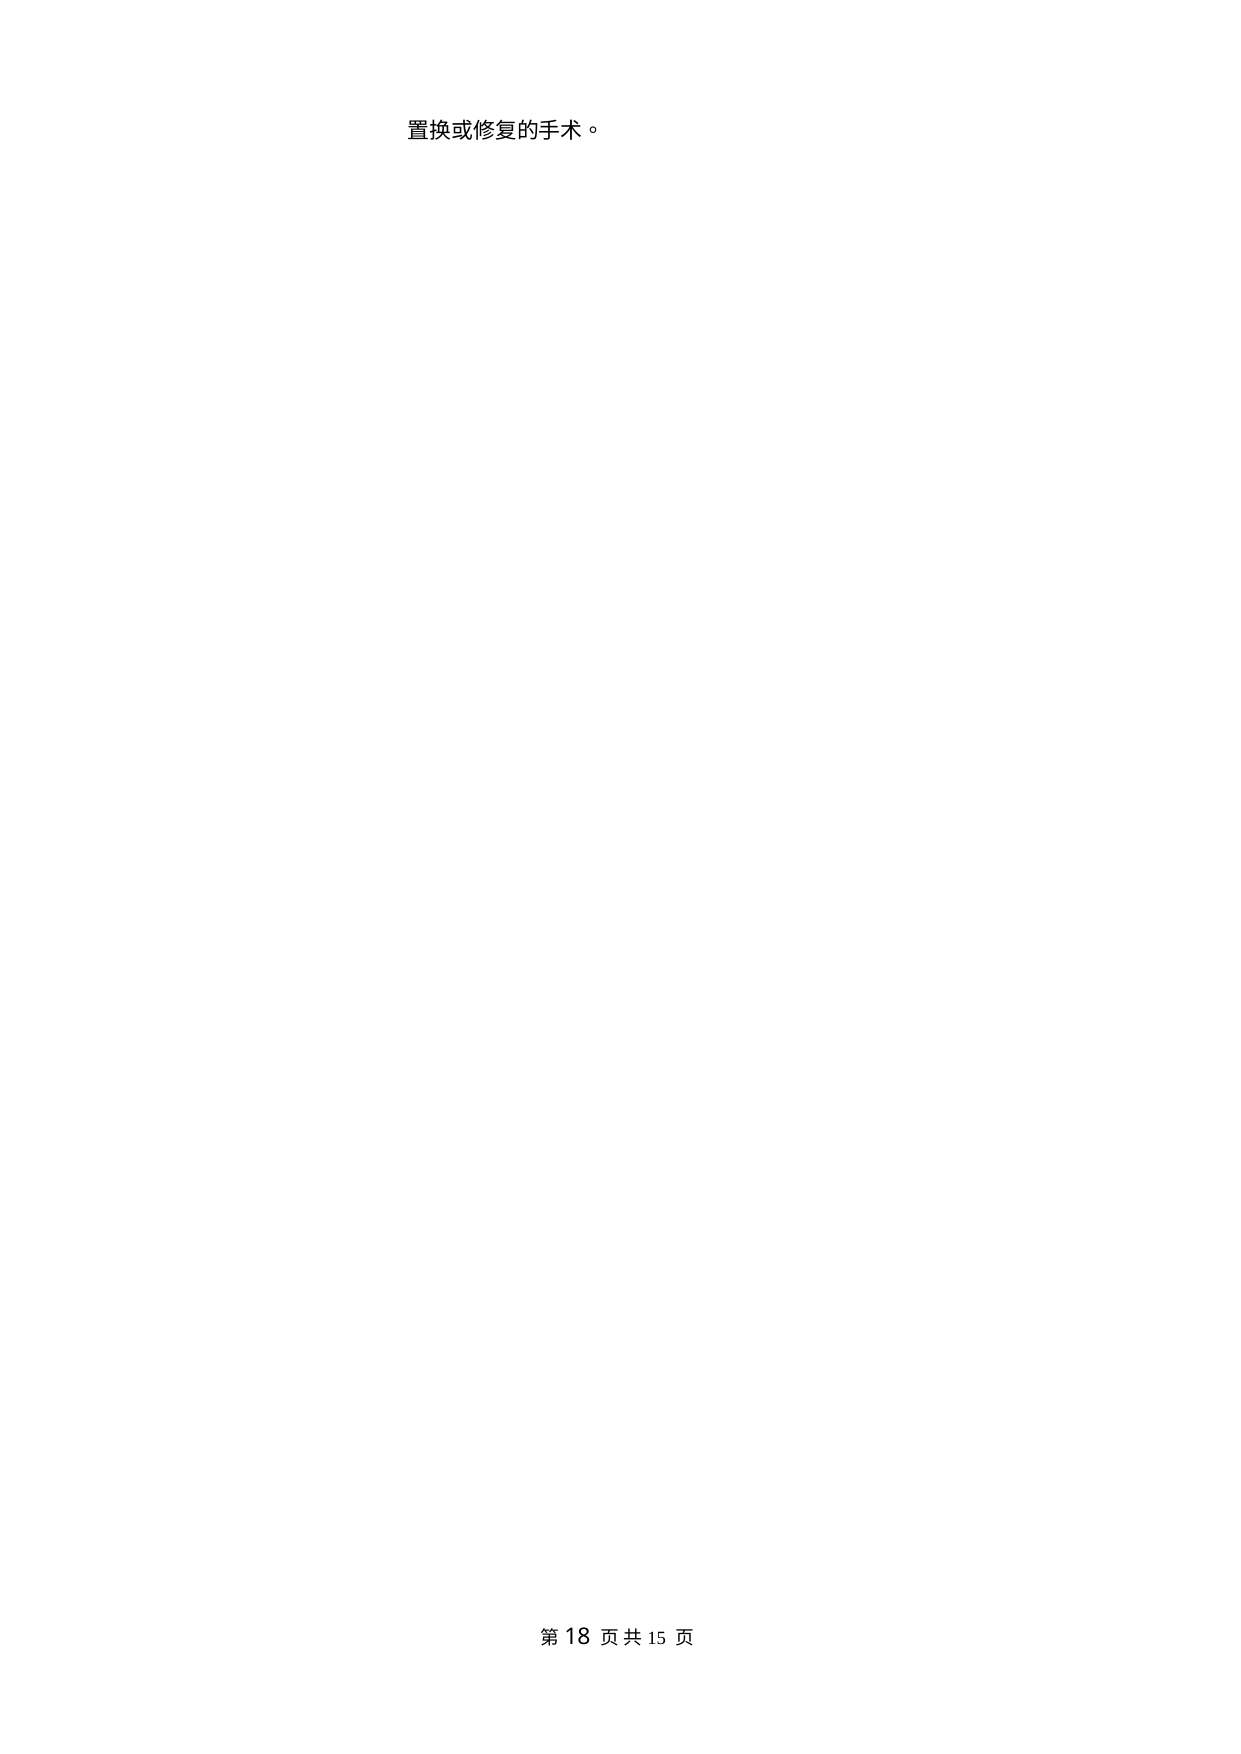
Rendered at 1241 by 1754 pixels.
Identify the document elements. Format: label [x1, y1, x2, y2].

list [360, 114, 1112, 144]
